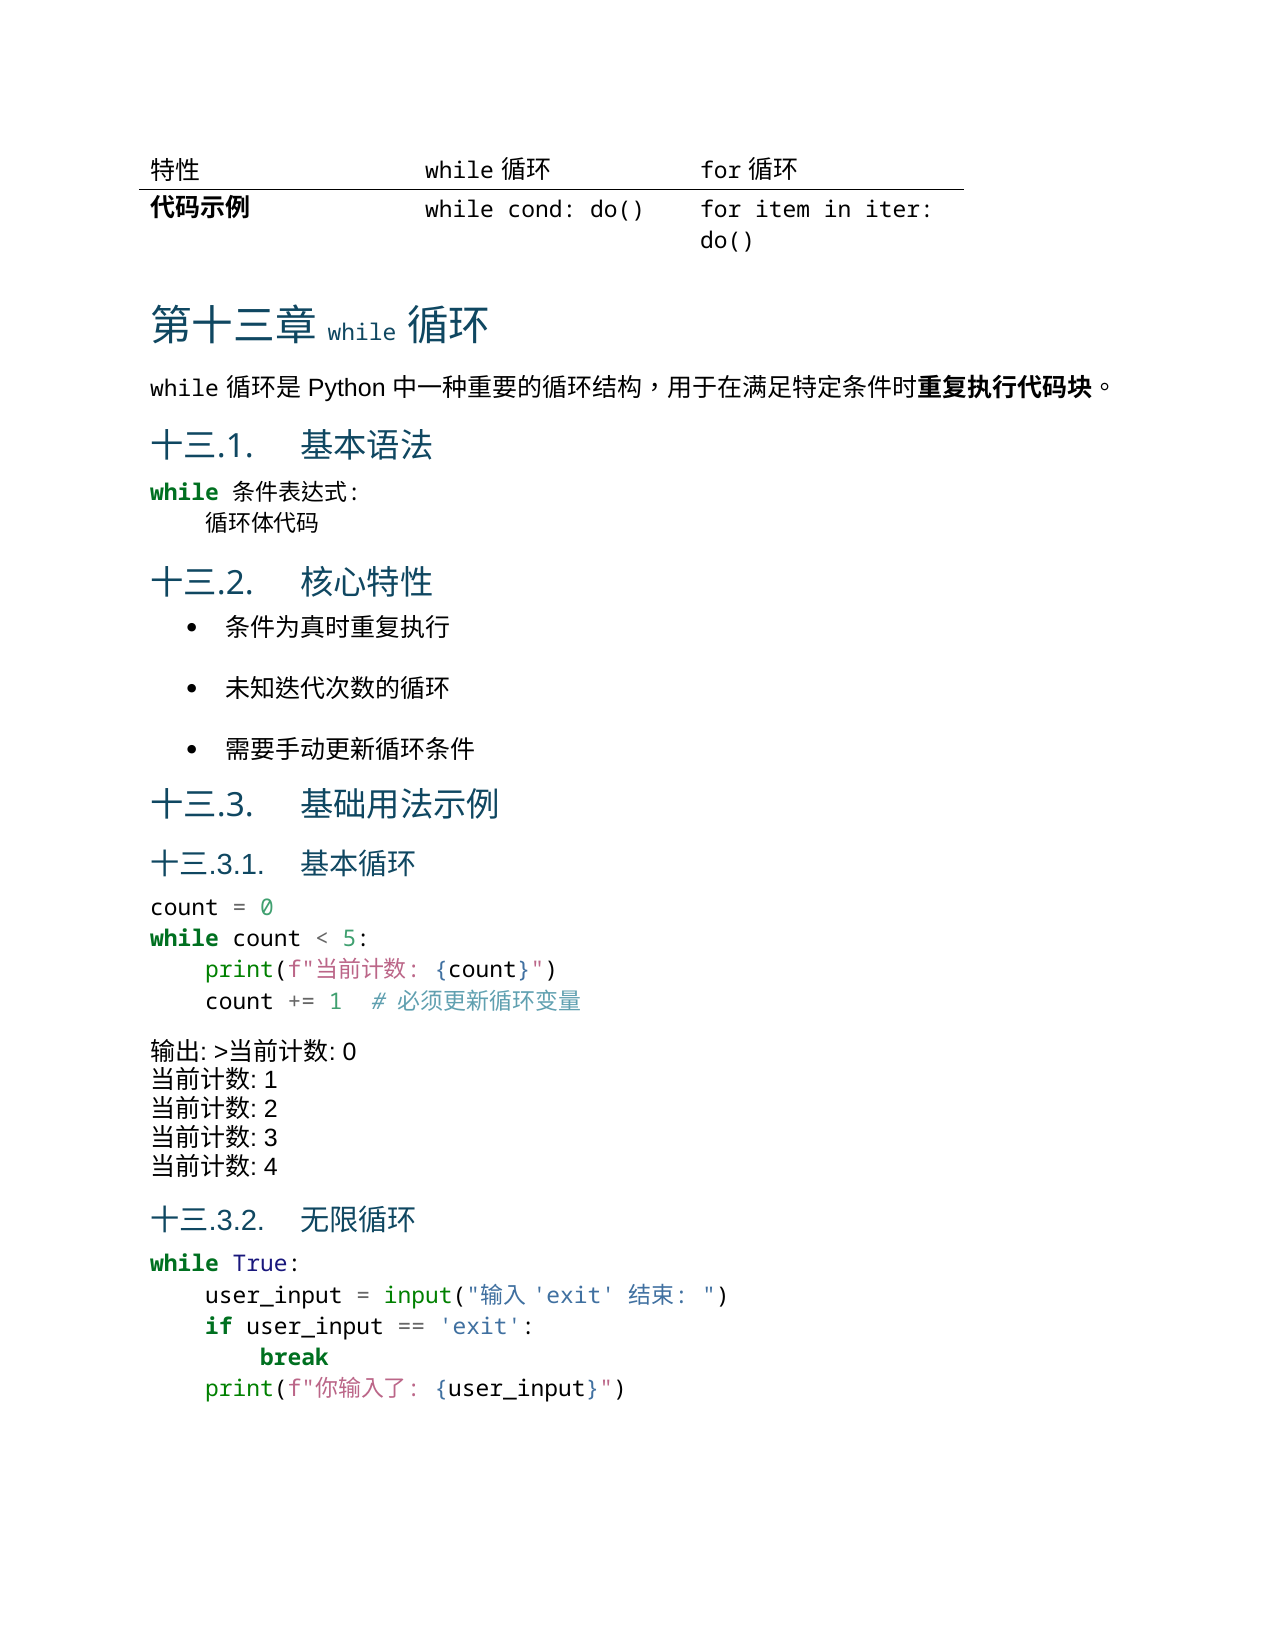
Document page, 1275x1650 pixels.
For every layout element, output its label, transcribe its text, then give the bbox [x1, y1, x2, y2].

table_cell while cond: do() [414, 190, 689, 259]
text while 条件表达式: 循环体代码 [150, 476, 1125, 538]
table_header while 循环 [414, 150, 689, 189]
table_cell 代码示例 [139, 190, 414, 259]
text while 循环是 Python 中一种重要的循环结构，用于在满足特定条件时重复执行代码块。 [150, 372, 1125, 403]
list 未知迭代次数的循环 [187, 674, 1125, 732]
subtitle 基础用法示例 [150, 781, 1125, 826]
table_header 特性 [139, 150, 414, 189]
table_header for 循环 [689, 150, 964, 189]
table_cell for item in iter: do() [689, 190, 964, 259]
subtitle 核心特性 [150, 559, 1125, 604]
subtitle 无限循环 [150, 1199, 1125, 1239]
text while True: user_input = input("输入 'exit' 结束: ") if user_input == 'exit': break print(f"你输入了: {user_input}") [150, 1247, 1125, 1403]
subtitle while 循环 [150, 296, 1125, 353]
list 条件为真时重复执行 [187, 613, 1125, 670]
subtitle 基本循环 [150, 843, 1125, 883]
text 输出: >当前计数: 0 当前计数: 1 当前计数: 2 当前计数: 3 当前计数: 4 [150, 1037, 1125, 1181]
text count = 0 while count < 5: print(f"当前计数: {count}") count += 1 # 必须更新循环变量 [150, 891, 1125, 1016]
subtitle 基本语法 [150, 422, 1125, 467]
list 需要手动更新循环条件 [187, 735, 1125, 764]
